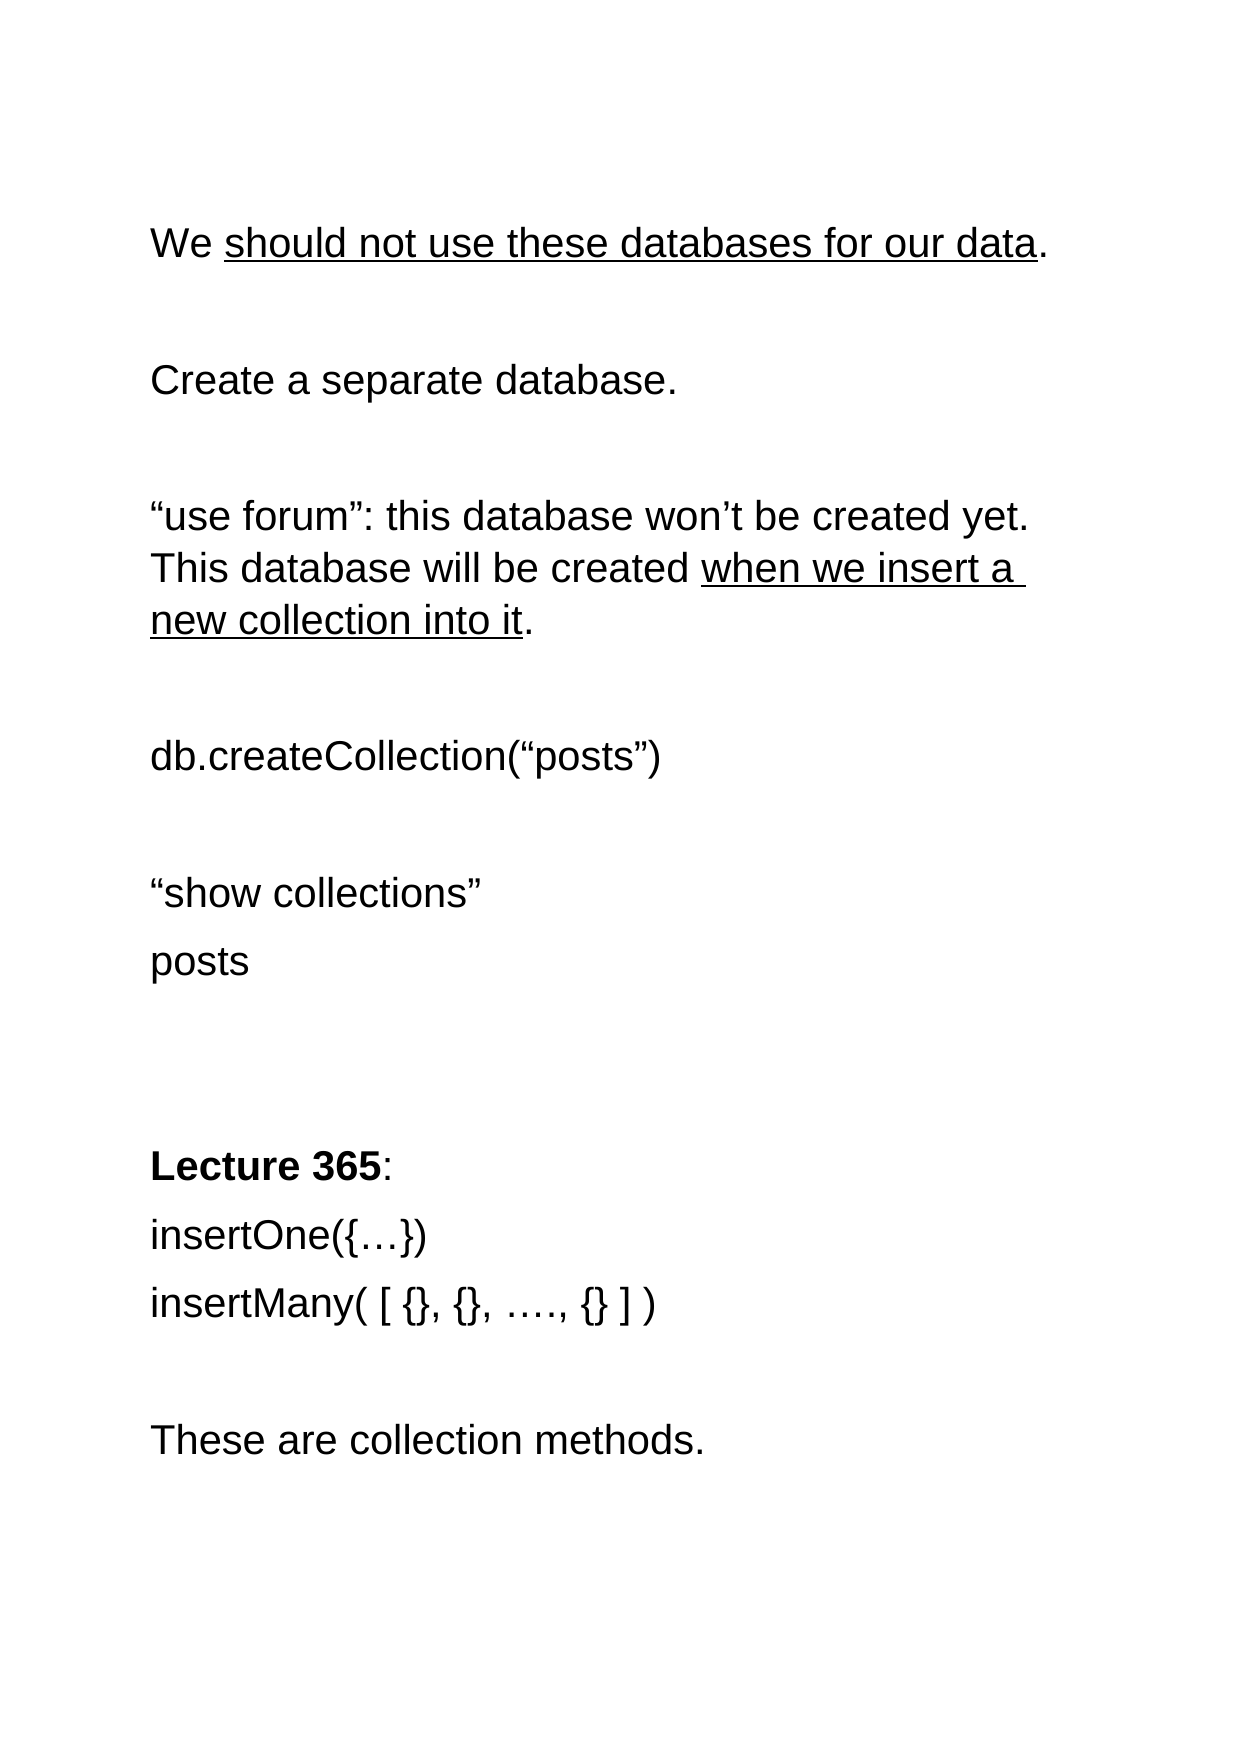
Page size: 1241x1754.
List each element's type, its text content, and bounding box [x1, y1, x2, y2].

text “show collections” [150, 868, 1090, 916]
text Create a separate database. [150, 355, 1090, 403]
text posts [150, 937, 1090, 984]
text db.createCollection(“posts”) [150, 732, 1090, 779]
text These are collection methods. [150, 1415, 1090, 1463]
text insertOne({…}) [150, 1210, 1090, 1258]
text We should not use these databases for our data. [150, 218, 1090, 266]
text Lecture 365: [150, 1142, 1090, 1189]
text insertMany( [ {}, {}, …., {} ] ) [150, 1278, 1090, 1326]
text “use forum”: this database won’t be created yet. This database will be created when we insert a new collection into it. [150, 492, 1090, 643]
